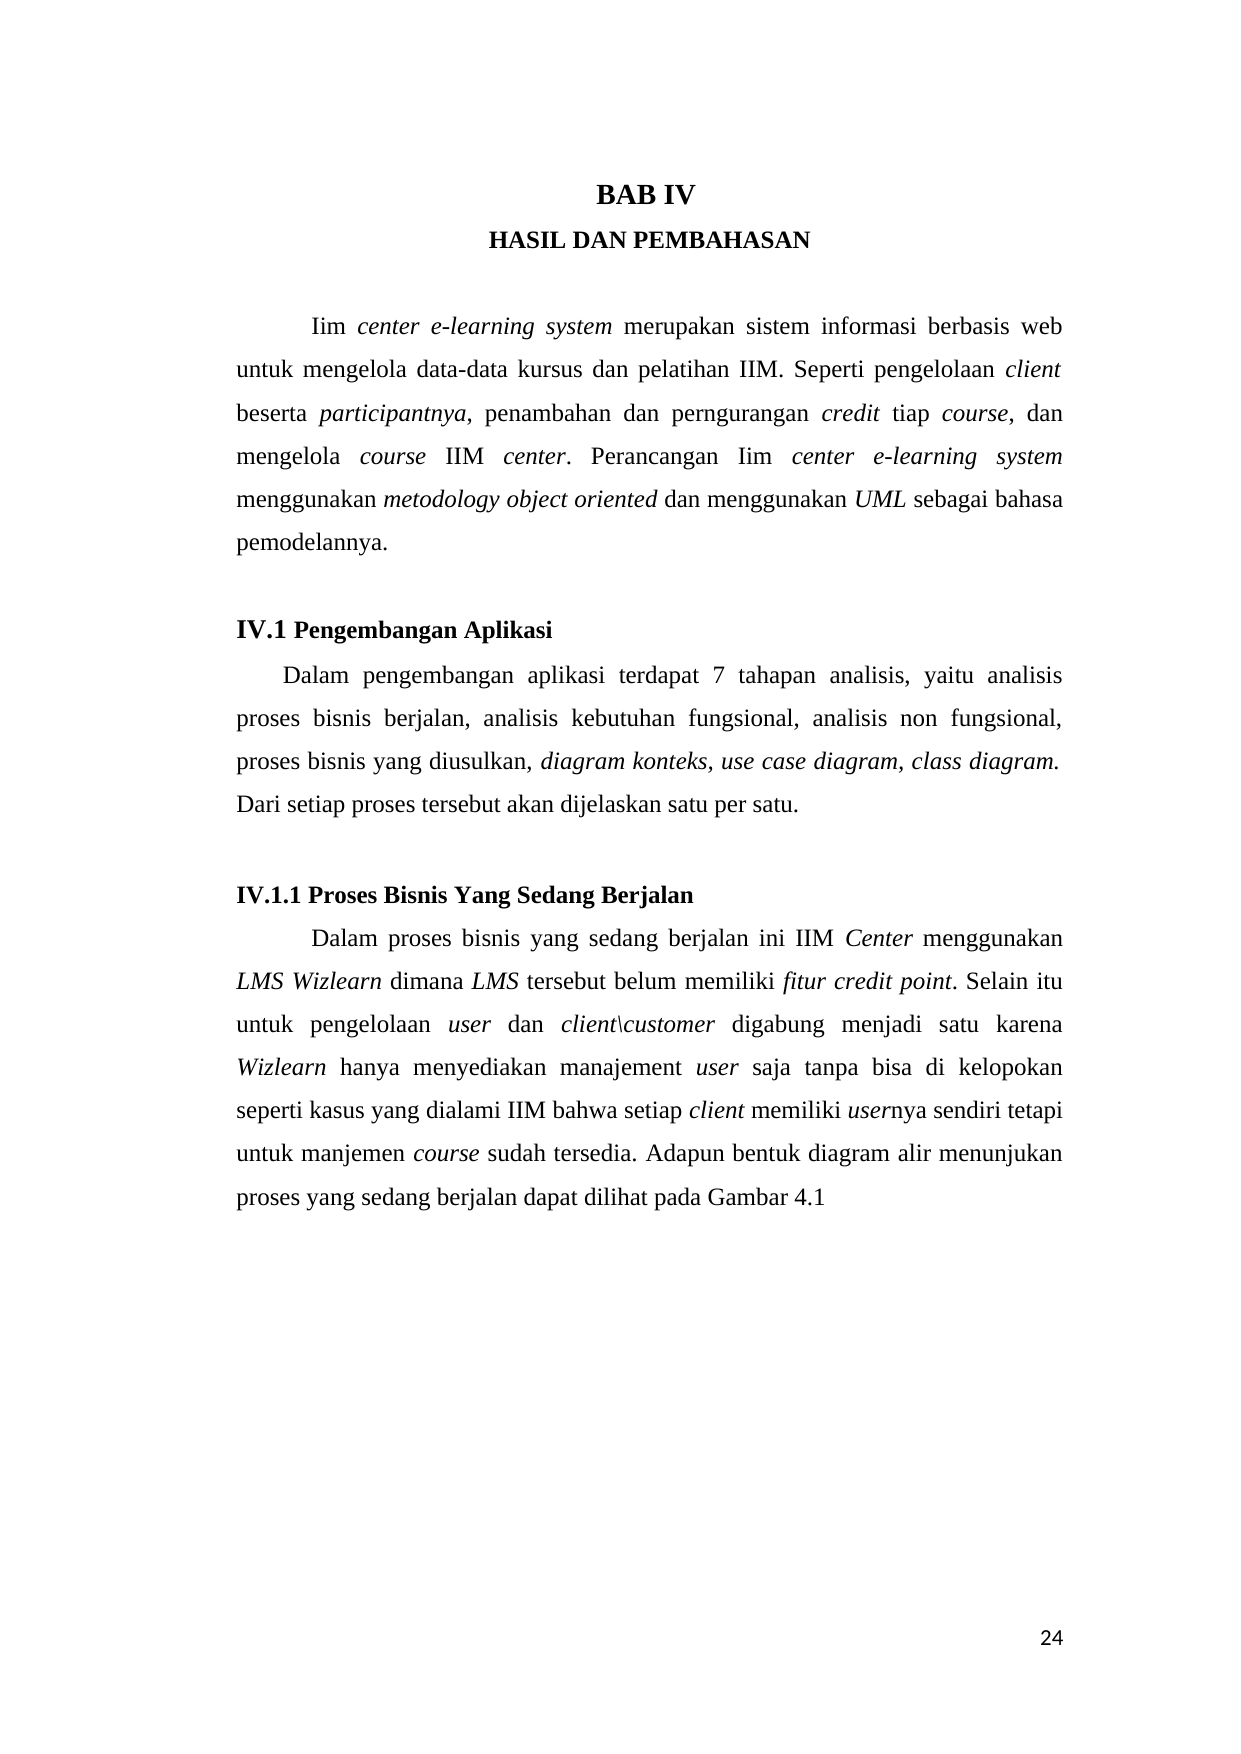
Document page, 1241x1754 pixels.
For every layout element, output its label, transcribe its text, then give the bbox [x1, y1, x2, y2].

subtitle Dalam proses bisnis yang sedang berjalan ini IIM Center menggunakan LMS Wizlearn dimana LMS tersebut belum memiliki fitur credit point. Selain itu untuk pengelolaan user dan client\customer digabung menjadi satu karena Wizlearn hanya menyediakan manajement user saja tanpa bisa di kelopokan seperti kasus yang dialami IIM bahwa setiap client memiliki usernya sendiri tetapi untuk manjemen course sudah tersedia. Adapun bentuk diagram alir menunjukan proses yang sedang berjalan dapat dilihat pada Gambar 4.1 [236, 923, 1063, 1210]
text Dalam pengembangan aplikasi terdapat 7 tahapan analisis, yaitu analisis proses bisnis berjalan, analisis kebutuhan fungsional, analisis non fungsional, proses bisnis yang diusulkan, diagram konteks, use case diagram, class diagram. Dari setiap proses tersebut akan dijelaskan satu per satu. [236, 660, 1063, 818]
subtitle HASIL DAN PEMBAHASAN [236, 225, 1063, 254]
subtitle Pengembangan Aplikasi [236, 613, 1063, 644]
subtitle Proses Bisnis Yang Sedang Berjalan [236, 880, 1063, 908]
text Iim center e-learning system merupakan sistem informasi berbasis web untuk mengelola data-data kursus dan pelatihan IIM. Seperti pengelolaan client beserta participantnya, penambahan dan perngurangan credit tiap course, dan mengelola course IIM center. Perancangan Iim center e-learning system menggunakan metodology object oriented dan menggunakan UML sebagai bahasa pemodelannya. [236, 311, 1063, 556]
